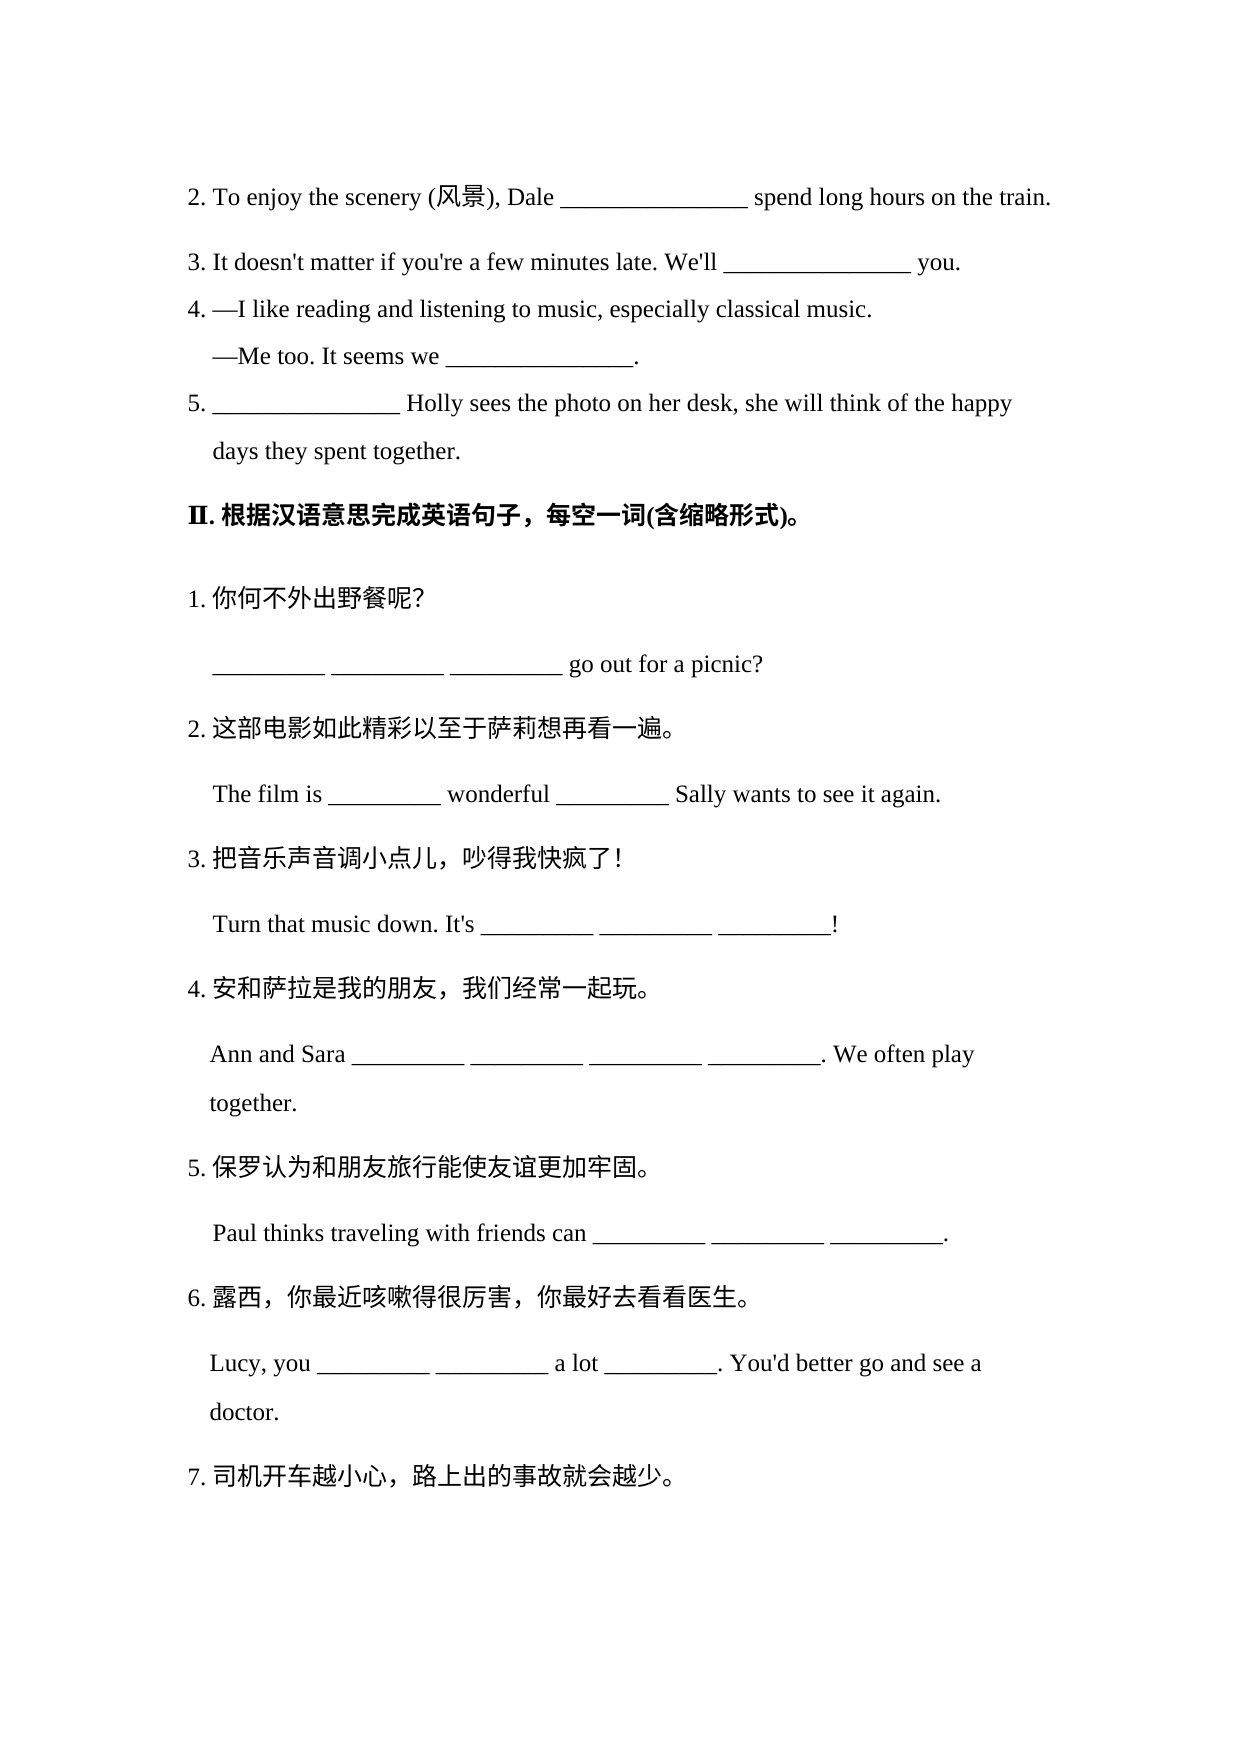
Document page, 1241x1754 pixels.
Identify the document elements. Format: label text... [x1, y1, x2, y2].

text 4. —I like reading and listening to music, especially classical music. [187, 292, 1053, 324]
text _________ _________ _________ go out for a picnic? [187, 648, 1053, 680]
text Paul thinks traveling with friends can _________ _________ _________. [187, 1216, 1053, 1249]
text 6. 露西，你最近咳嗽得很厉害，你最好去看看医生。 [187, 1263, 1053, 1328]
text Ann and Sara _________ _________ _________ _________. We often play together. [209, 1038, 1053, 1119]
text 5. _______________ Holly sees the photo on her desk, she will think of the happy days they spent together. [187, 386, 1053, 467]
text Lucy, you _________ _________ a lot _________. You'd better go and see a doctor. [209, 1346, 1053, 1428]
text 7. 司机开车越小心，路上出的事故就会越少。 [187, 1442, 1053, 1507]
text The film is _________ wonderful _________ Sally wants to see it again. [187, 778, 1053, 810]
text 4. 安和萨拉是我的朋友，我们经常一起玩。 [187, 954, 1053, 1019]
text Ⅱ. 根据汉语意思完成英语句子，每空一词(含缩略形式)。 [187, 481, 1053, 546]
text Turn that music down. It's _________ _________ _________! [187, 908, 1053, 940]
text 3. It doesn't matter if you're a few minutes late. We'll _______________ you. [187, 245, 1053, 278]
text 2. 这部电影如此精彩以至于萨莉想再看一遍。 [187, 694, 1053, 759]
text 2. To enjoy the scenery (风景), Dale _______________ spend long hours on the train. [187, 162, 1053, 227]
text 5. 保罗认为和朋友旅行能使友谊更加牢固。 [187, 1133, 1053, 1198]
text 1. 你何不外出野餐呢？ [187, 564, 1053, 629]
text —Me too. It seems we _______________. [187, 339, 1053, 371]
text 3. 把音乐声音调小点儿，吵得我快疯了！ [187, 824, 1053, 889]
